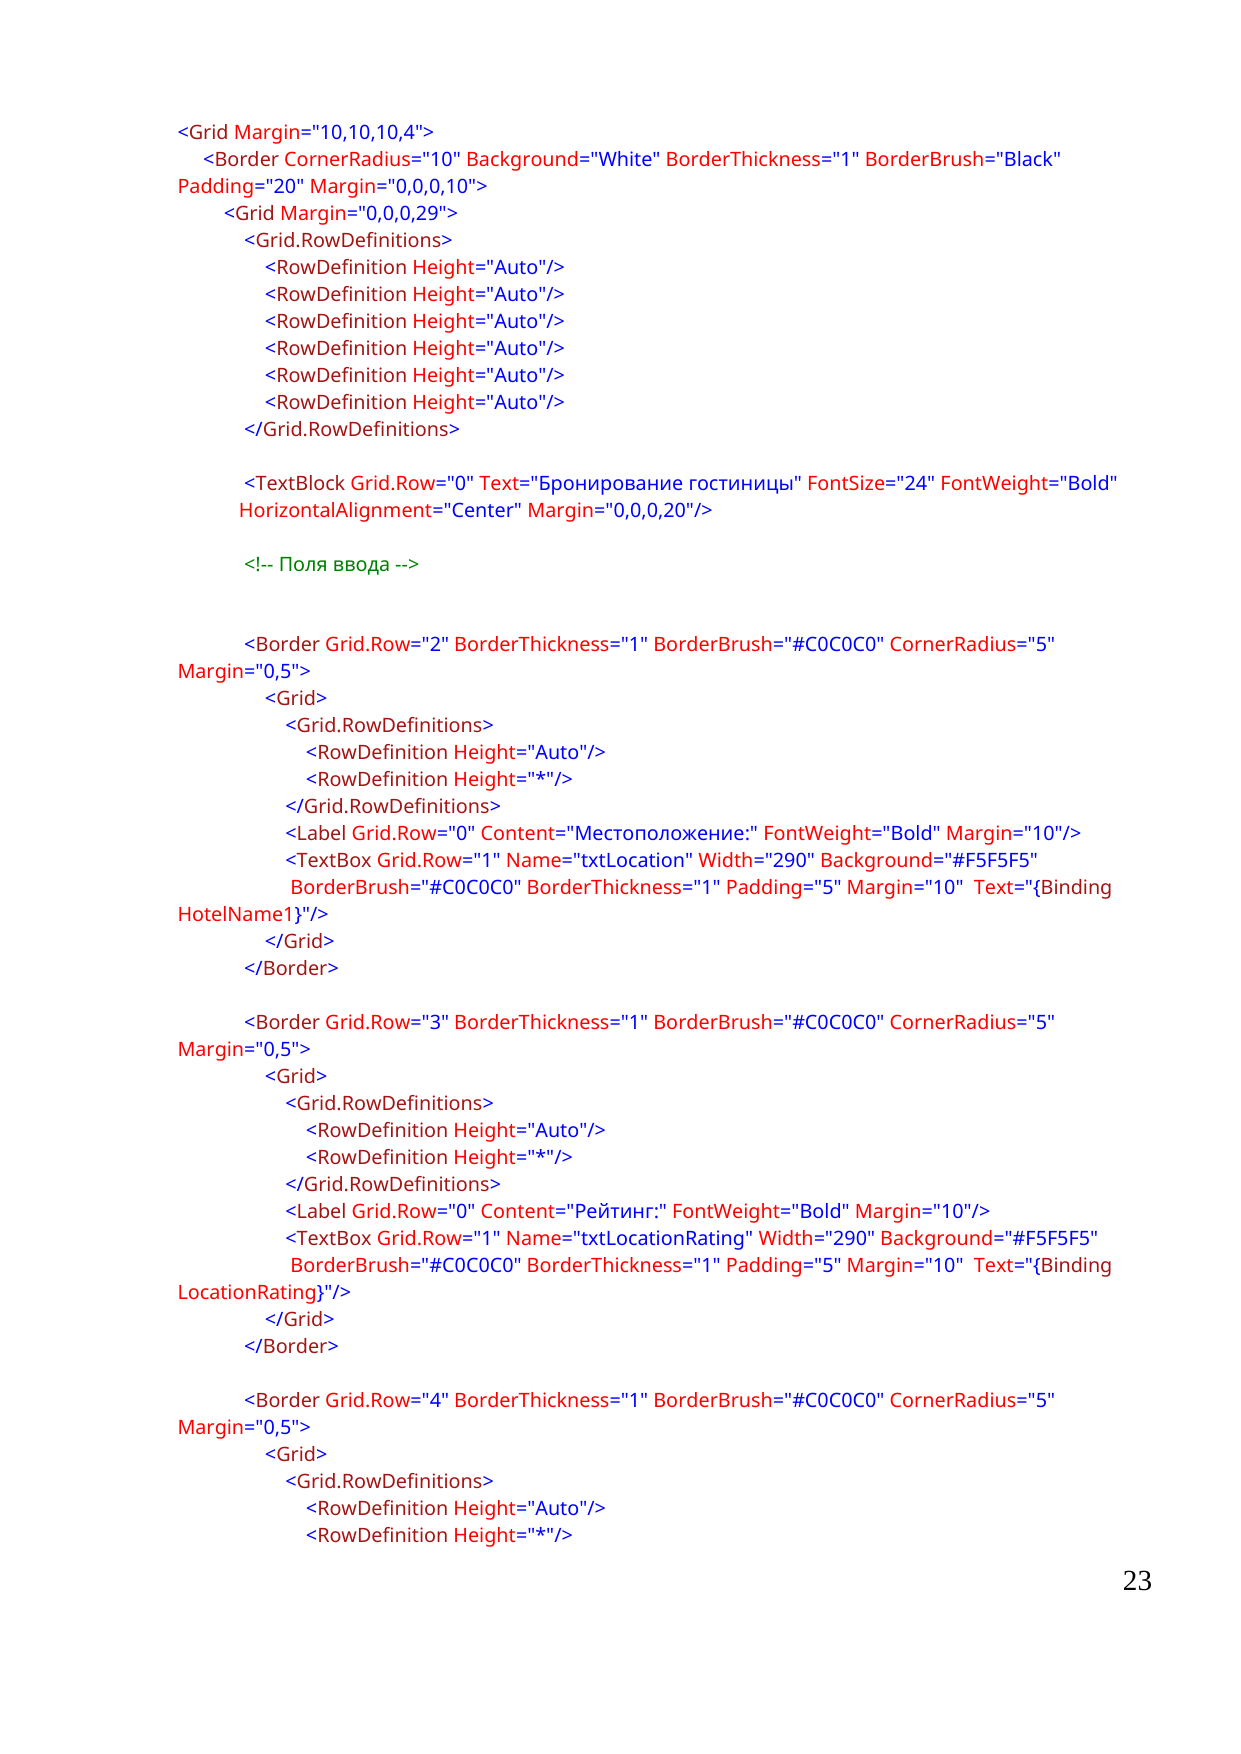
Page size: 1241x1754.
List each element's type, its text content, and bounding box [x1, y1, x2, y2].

text <Border Grid.Row="2" BorderThickness="1" BorderBrush="#C0C0C0" CornerRadius="5" Margin="0,5"> [177, 631, 1152, 685]
text <Grid Margin="0,0,0,29"> [177, 199, 1152, 226]
text <Grid> [177, 1440, 1152, 1467]
text <Grid.RowDefinitions> [177, 1089, 1152, 1116]
text <RowDefinition Height="*"/> [177, 1521, 1152, 1548]
text <RowDefinition Height="Auto"/> [177, 253, 1152, 280]
text </Grid> [177, 1305, 1152, 1332]
text <!-- Поля ввода --> [177, 550, 1152, 577]
text </Border> [177, 1332, 1152, 1359]
text <RowDefinition Height="Auto"/> [177, 334, 1152, 361]
text <RowDefinition Height="Auto"/> [177, 280, 1152, 307]
text <RowDefinition Height="*"/> [177, 766, 1152, 793]
text <RowDefinition Height="Auto"/> [177, 388, 1152, 415]
text <RowDefinition Height="Auto"/> [177, 361, 1152, 388]
text </Grid.RowDefinitions> [177, 1170, 1152, 1197]
text <Border Grid.Row="4" BorderThickness="1" BorderBrush="#C0C0C0" CornerRadius="5" Margin="0,5"> [177, 1386, 1152, 1440]
text <TextBox Grid.Row="1" Name="txtLocationRating" Width="290" Background="#F5F5F5" [177, 1224, 1152, 1251]
text <RowDefinition Height="Auto"/> [177, 307, 1152, 334]
text <Grid> [177, 685, 1152, 712]
text BorderBrush="#C0C0C0" BorderThickness="1" Padding="5" Margin="10" Text="{Binding HotelName1}"/> [177, 873, 1152, 927]
text <Label Grid.Row="0" Content="Рейтинг:" FontWeight="Bold" Margin="10"/> [177, 1197, 1152, 1224]
text <TextBlock Grid.Row="0" Text="Бронирование гостиницы" FontSize="24" FontWeight="Bold" [177, 469, 1152, 496]
text <Grid.RowDefinitions> [177, 712, 1152, 739]
text </Grid.RowDefinitions> [177, 793, 1152, 819]
text </Grid.RowDefinitions> [177, 415, 1152, 442]
text <Label Grid.Row="0" Content="Местоположение:" FontWeight="Bold" Margin="10"/> [177, 819, 1152, 847]
text </Grid> [177, 927, 1152, 954]
text <Grid Margin="10,10,10,4"> [177, 118, 1152, 145]
text BorderBrush="#C0C0C0" BorderThickness="1" Padding="5" Margin="10" Text="{Binding LocationRating}"/> [177, 1251, 1152, 1305]
text <Grid.RowDefinitions> [177, 1467, 1152, 1494]
text <RowDefinition Height="Auto"/> [177, 739, 1152, 766]
text </Border> [177, 954, 1152, 981]
text <Grid.RowDefinitions> [177, 226, 1152, 253]
text <RowDefinition Height="Auto"/> [177, 1494, 1152, 1521]
text HorizontalAlignment="Center" Margin="0,0,0,20"/> [177, 496, 1152, 523]
text <Border Grid.Row="3" BorderThickness="1" BorderBrush="#C0C0C0" CornerRadius="5" Margin="0,5"> [177, 1008, 1152, 1062]
text <RowDefinition Height="*"/> [177, 1143, 1152, 1170]
text <Grid> [177, 1062, 1152, 1089]
text <RowDefinition Height="Auto"/> [177, 1116, 1152, 1143]
text <TextBox Grid.Row="1" Name="txtLocation" Width="290" Background="#F5F5F5" [177, 847, 1152, 873]
text <Border CornerRadius="10" Background="White" BorderThickness="1" BorderBrush="Black" Padding="20" Margin="0,0,0,10"> [177, 145, 1152, 199]
